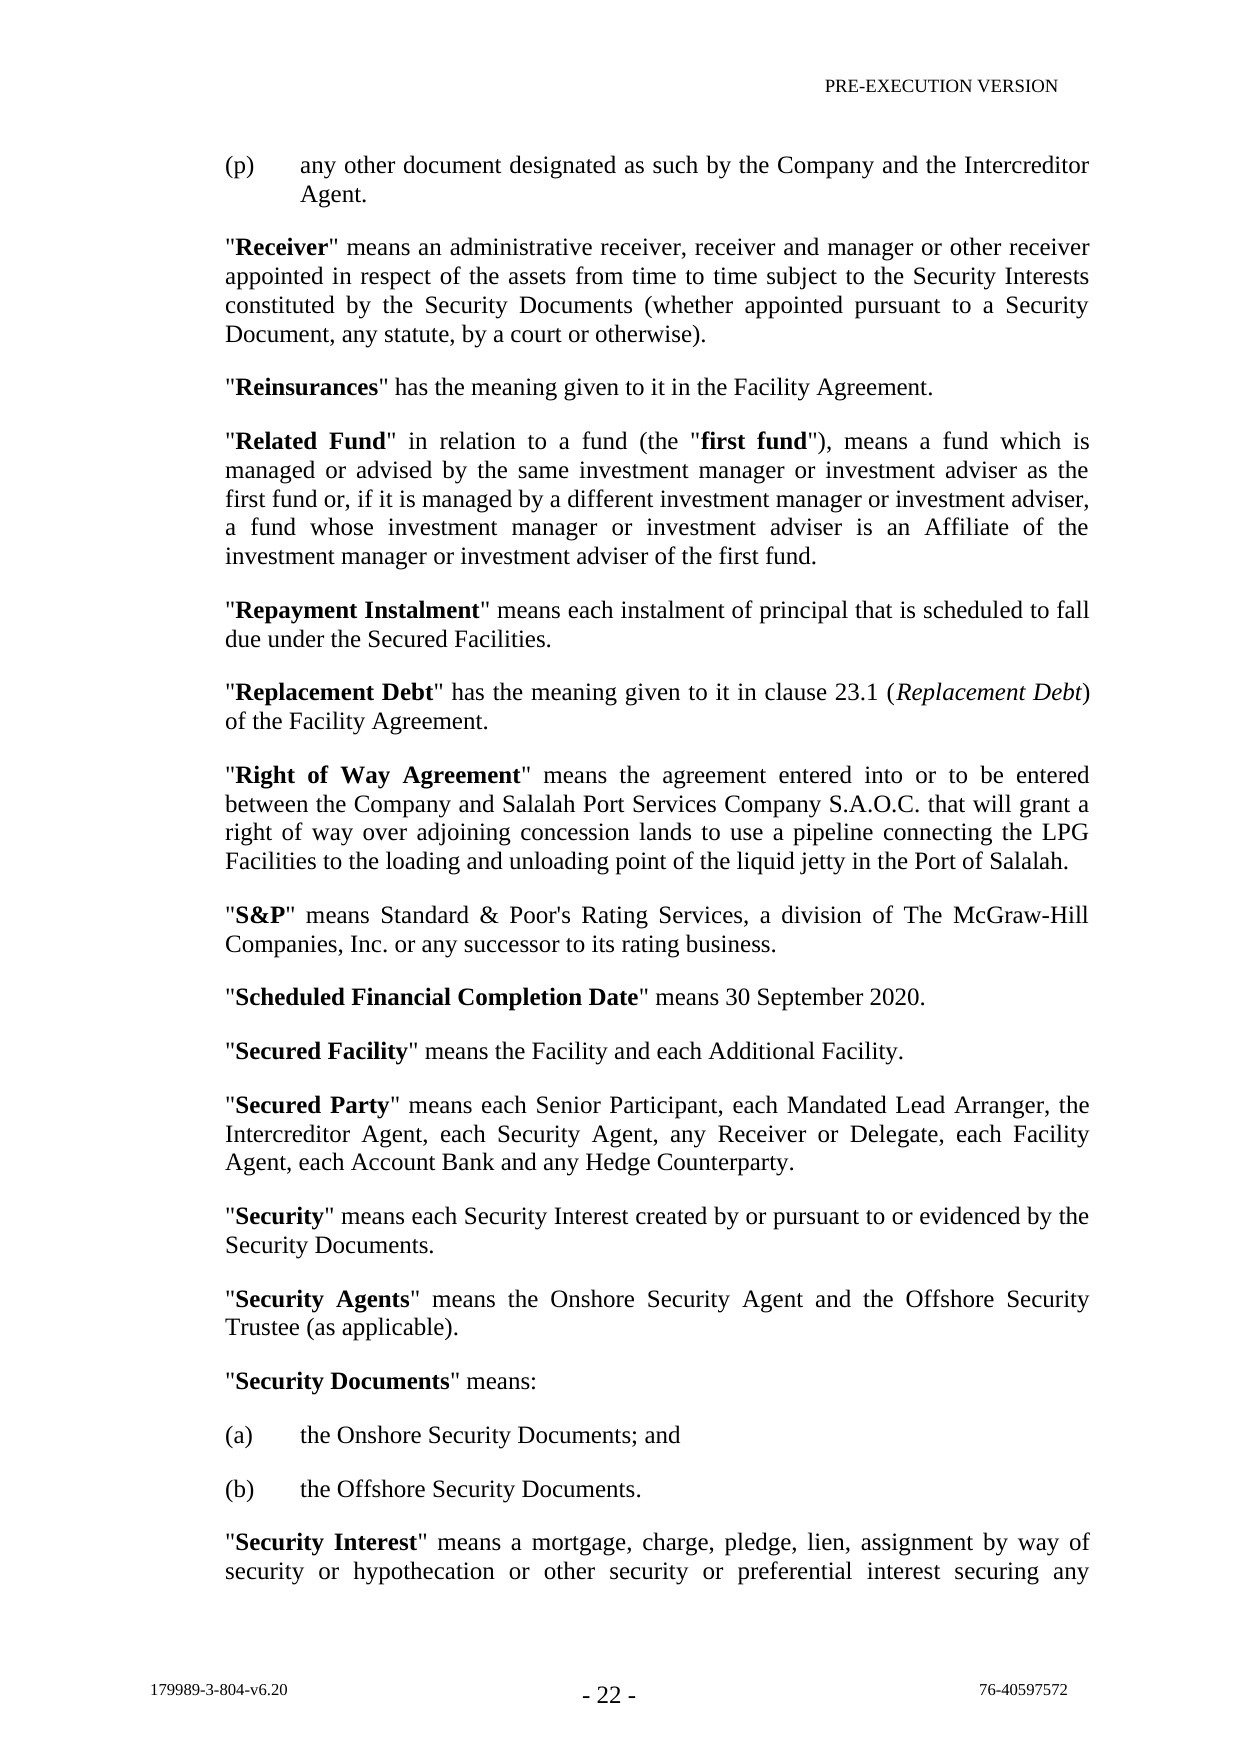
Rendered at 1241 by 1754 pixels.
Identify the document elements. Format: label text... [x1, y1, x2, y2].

text "Right of Way Agreement" means the agreement entered into or to be entered between the Company and Salalah Port Services Company S.A.O.C. that will grant a right of way over adjoining concession lands to use a pipeline connecting the LPG Facilities to the loading and unloading point of the liquid jetty in the Port of Salalah. [225, 760, 1090, 875]
text any other document designated as such by the Company and the Intercreditor Agent. [225, 150, 1090, 207]
text "Secured Facility" means the Facility and each Additional Facility. [225, 1036, 1090, 1065]
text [225, 1527, 1090, 1585]
text "Related Fund" in relation to a fund (the "first fund"), means a fund which is managed or advised by the same investment manager or investment adviser as the first fund or, if it is managed by a different investment manager or investment adviser, a fund whose investment manager or investment adviser is an Affiliate of the investment manager or investment adviser of the first fund. [225, 426, 1090, 570]
text the Offshore Security Documents. [225, 1474, 1090, 1502]
text "Security" means each Security Interest created by or pursuant to or evidenced by the Security Documents. [225, 1201, 1090, 1259]
text "Secured Party" means each Senior Participant, each Mandated Lead Arranger, the Intercreditor Agent, each Security Agent, any Receiver or Delegate, each Facility Agent, each Account Bank and any Hedge Counterparty. [225, 1090, 1090, 1176]
text "Receiver" means an administrative receiver, receiver and manager or other receiver appointed in respect of the assets from time to time subject to the Security Interests constituted by the Security Documents (whether appointed pursuant to a Security Document, any statute, by a court or otherwise). [225, 232, 1090, 347]
text "S&P" means Standard & Poor's Rating Services, a division of The McGraw-Hill Companies, Inc. or any successor to its rating business. [225, 900, 1090, 957]
text "Security Documents" means: [225, 1366, 1090, 1395]
text the Onshore Security Documents; and [225, 1420, 1090, 1449]
text "Security Agents" means the Onshore Security Agent and the Offshore Security Trustee (as applicable). [225, 1284, 1090, 1341]
text "Reinsurances" has the meaning given to it in the Facility Agreement. [225, 372, 1090, 401]
text "Repayment Instalment" means each instalment of principal that is scheduled to fall due under the Secured Facilities. [225, 595, 1090, 652]
text "Scheduled Financial Completion Date" means 30 September 2020. [225, 982, 1090, 1011]
text "Replacement Debt" has the meaning given to it in clause 23.1 (Replacement Debt) of the Facility Agreement. [225, 677, 1090, 735]
